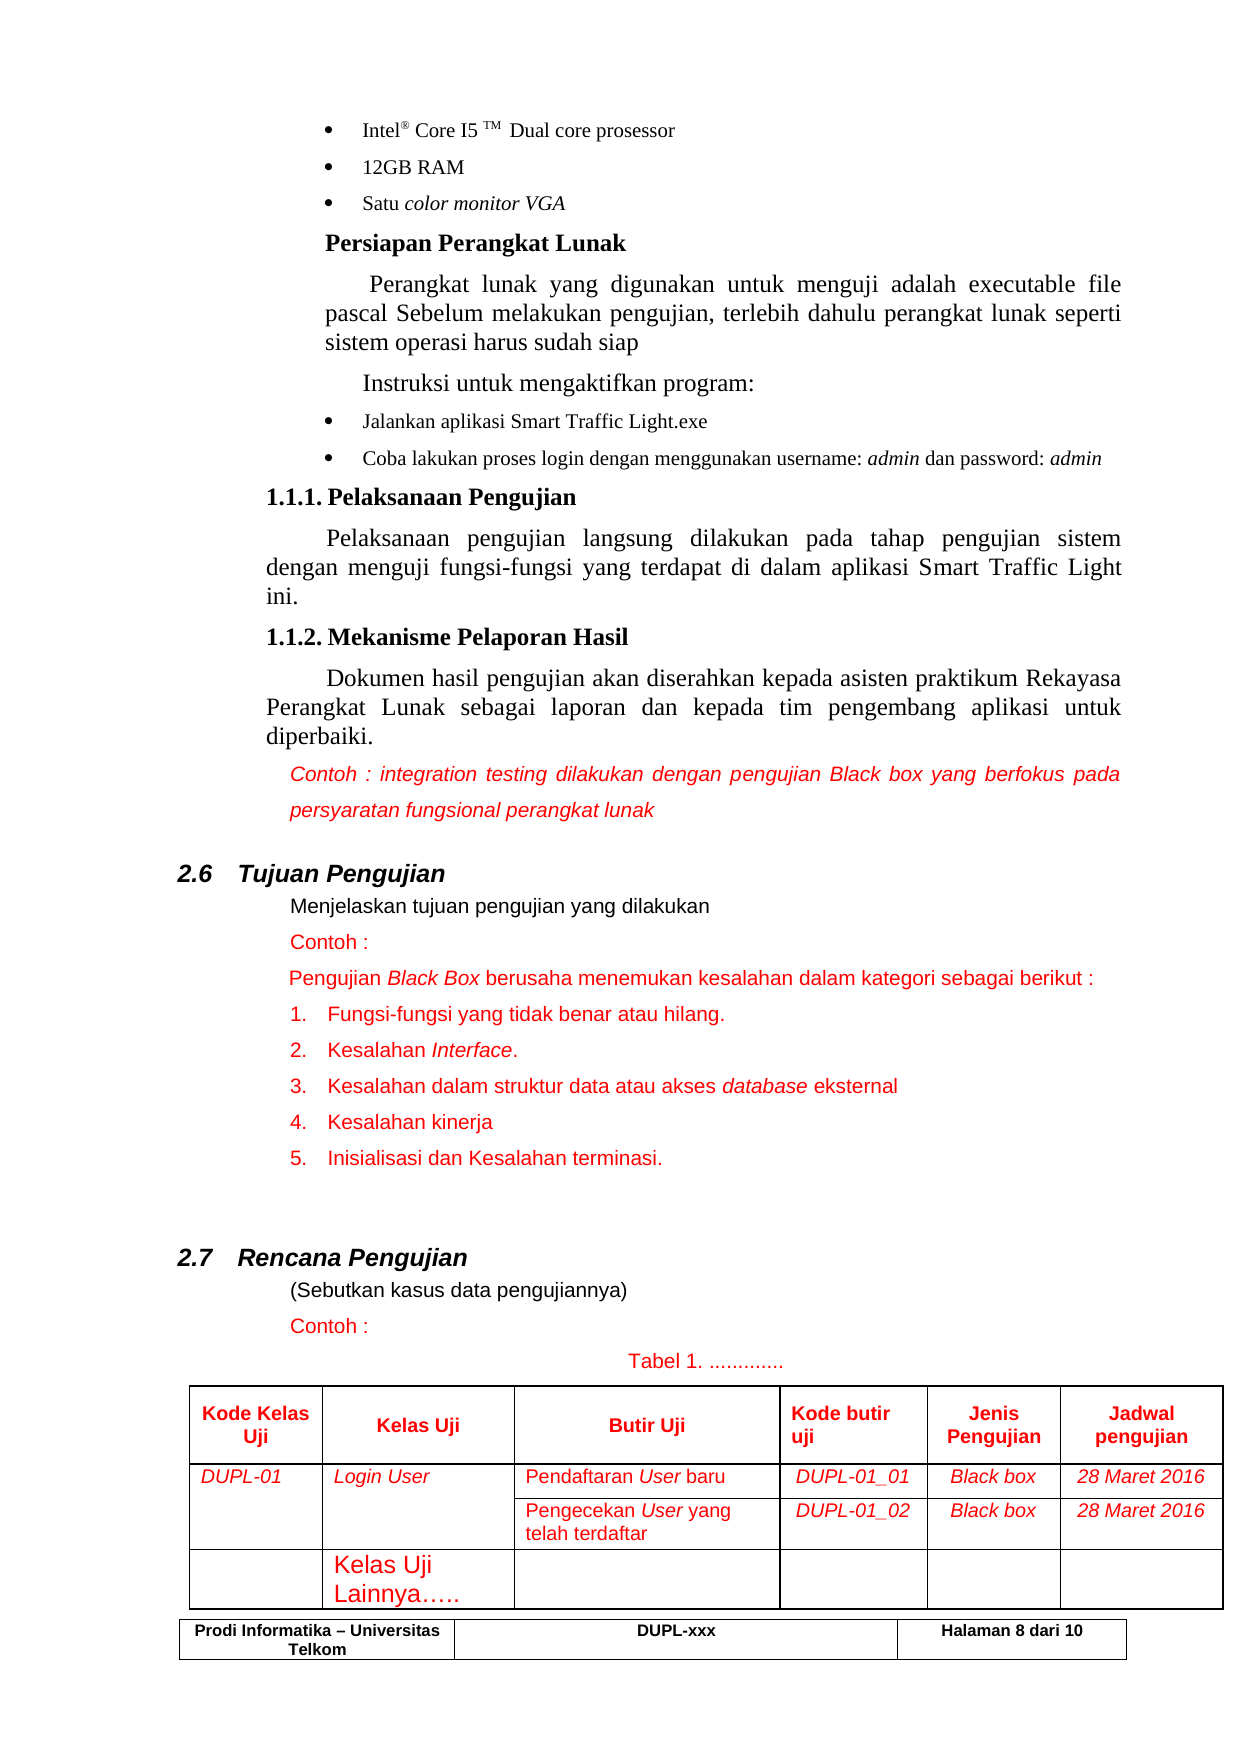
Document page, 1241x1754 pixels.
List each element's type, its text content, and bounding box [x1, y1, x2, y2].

text Mekanisme Pelaporan Hasil [266, 622, 1122, 651]
list Jalankan aplikasi Smart Traffic Light.exe [325, 409, 1122, 433]
table_cell Kelas Uji Lainnya….. [323, 1550, 514, 1608]
table_cell [928, 1550, 1060, 1608]
table_cell DUPL-01_01 [781, 1465, 927, 1498]
table_cell 28 Maret 2016 [1061, 1499, 1222, 1549]
table_header Kelas Uji [323, 1387, 514, 1463]
table_cell [781, 1550, 927, 1608]
table_header Kode Kelas Uji [190, 1387, 322, 1463]
table_header Jenis Pengujian [928, 1387, 1060, 1463]
text Pelaksanaan pengujian langsung dilakukan pada tahap pengujian sistem dengan menguji fungsi-fungsi yang terdapat di dalam aplikasi Smart Traffic Light ini. [266, 523, 1122, 610]
table_cell DUPL-01 [190, 1465, 322, 1498]
text Pelaksanaan Pengujian [266, 482, 1122, 511]
table_cell Login User [323, 1465, 514, 1498]
list Satu color monitor VGA [325, 191, 1122, 215]
text Contoh : [288, 930, 1122, 954]
subtitle Tujuan Pengujian [177, 859, 1122, 888]
table_header Kode butir uji [781, 1387, 927, 1463]
text Contoh : integration testing dilakukan dengan pengujian Black box yang berfokus pada persyaratan fungsional perangkat lunak [290, 762, 1122, 822]
table_cell [190, 1498, 322, 1549]
table_cell Black box [928, 1499, 1060, 1549]
list Coba lakukan proses login dengan menggunakan username: admin dan password: admin [325, 446, 1122, 470]
table_cell Pendaftaran User baru [515, 1465, 779, 1498]
list Intel® Core I5 TM Dual core prosessor [325, 118, 1122, 142]
text Tabel 1. ............. [215, 1349, 1122, 1373]
table_cell [515, 1550, 779, 1608]
table_header Jadwal pengujian [1061, 1387, 1222, 1463]
table_cell DUPL-01_02 [781, 1499, 927, 1549]
text Pengujian Black Box berusaha menemukan kesalahan dalam kategori sebagai berikut : [287, 966, 1122, 990]
list Inisialisasi dan Kesalahan terminasi. [290, 1146, 1122, 1169]
table_header Butir Uji [515, 1387, 779, 1463]
list 12GB RAM [325, 155, 1122, 179]
table_cell Black box [928, 1465, 1060, 1498]
text Menjelaskan tujuan pengujian yang dilakukan [290, 894, 1122, 918]
table_cell 28 Maret 2016 [1061, 1465, 1222, 1498]
text Perangkat lunak yang digunakan untuk menguji adalah executable file pascal Sebelum melakukan pengujian, terlebih dahulu perangkat lunak seperti sistem operasi harus sudah siap [325, 269, 1122, 355]
table_cell [190, 1550, 322, 1608]
list Kesalahan dalam struktur data atau akses database eksternal [290, 1074, 1122, 1098]
table_cell [1061, 1550, 1222, 1608]
list Fungsi-fungsi yang tidak benar atau hilang. [290, 1002, 1122, 1026]
table_cell Pengecekan User yang telah terdaftar [515, 1499, 779, 1549]
text Contoh : [215, 1313, 1122, 1337]
text Instruksi untuk mengaktifkan program: [287, 368, 1122, 397]
text (Sebutkan kasus data pengujiannya) [215, 1277, 1122, 1301]
list Kesalahan kinerja [290, 1110, 1122, 1134]
text Dokumen hasil pengujian akan diserahkan kepada asisten praktikum Rekayasa Perangkat Lunak sebagai laporan dan kepada tim pengembang aplikasi untuk diperbaiki. [266, 663, 1122, 750]
list Kesalahan Interface. [290, 1038, 1122, 1062]
table_cell [323, 1498, 514, 1549]
subtitle Rencana Pengujian [177, 1242, 1122, 1271]
list Persiapan Perangkat Lunak [325, 228, 1122, 257]
